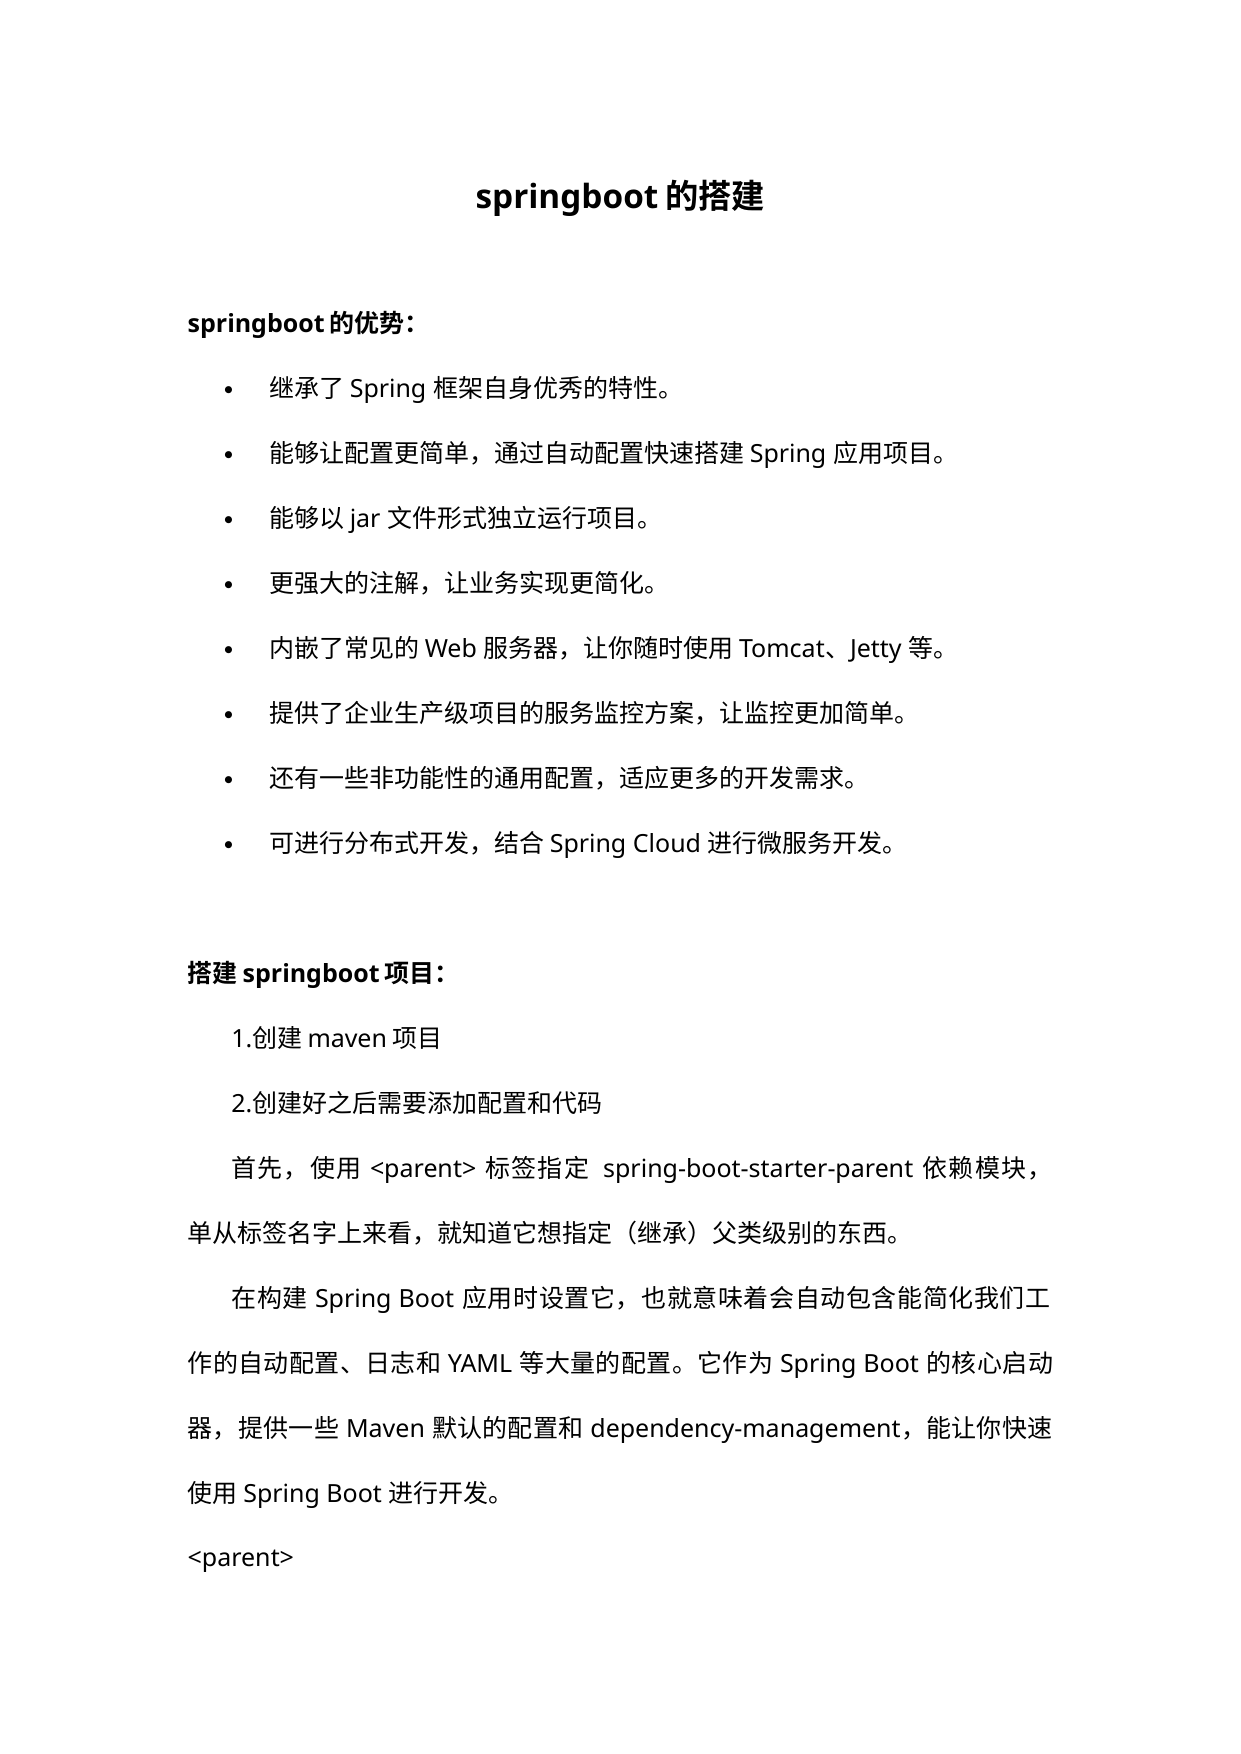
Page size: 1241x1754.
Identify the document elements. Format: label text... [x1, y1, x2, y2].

list 继承了 Spring 框架自身优秀的特性。 [225, 354, 1053, 419]
text 搭建springboot项目： [187, 939, 1053, 1004]
list 内嵌了常见的 Web 服务器，让你随时使用 Tomcat、Jetty 等。 [225, 614, 1053, 679]
list 还有一些非功能性的通用配置，适应更多的开发需求。 [225, 744, 1053, 809]
text 首先，使用 <parent> 标签指定 spring-boot-starter-parent 依赖模块，单从标签名字上来看，就知道它想指定（继承）父类级别的东西。 [187, 1134, 1053, 1264]
text 1.创建maven项目 [187, 1004, 1053, 1069]
subtitle springboot的搭建 [187, 162, 1053, 227]
list 能够以 jar 文件形式独立运行项目。 [225, 484, 1053, 549]
list 更强大的注解，让业务实现更简化。 [225, 549, 1053, 614]
list 能够让配置更简单，通过自动配置快速搭建 Spring 应用项目。 [225, 419, 1053, 484]
list 提供了企业生产级项目的服务监控方案，让监控更加简单。 [225, 679, 1053, 744]
text 2.创建好之后需要添加配置和代码 [187, 1069, 1053, 1134]
text 在构建 Spring Boot 应用时设置它，也就意味着会自动包含能简化我们工作的自动配置、日志和 YAML 等大量的配置。它作为 Spring Boot 的核心启动器，提供一些 Maven 默认的配置和 dependency-management，能让你快速使用 Spring Boot 进行开发。 [187, 1264, 1053, 1524]
text springboot的优势： [187, 289, 1053, 354]
list 可进行分布式开发，结合 Spring Cloud 进行微服务开发。 [225, 809, 1053, 874]
text <parent> [187, 1524, 1053, 1589]
